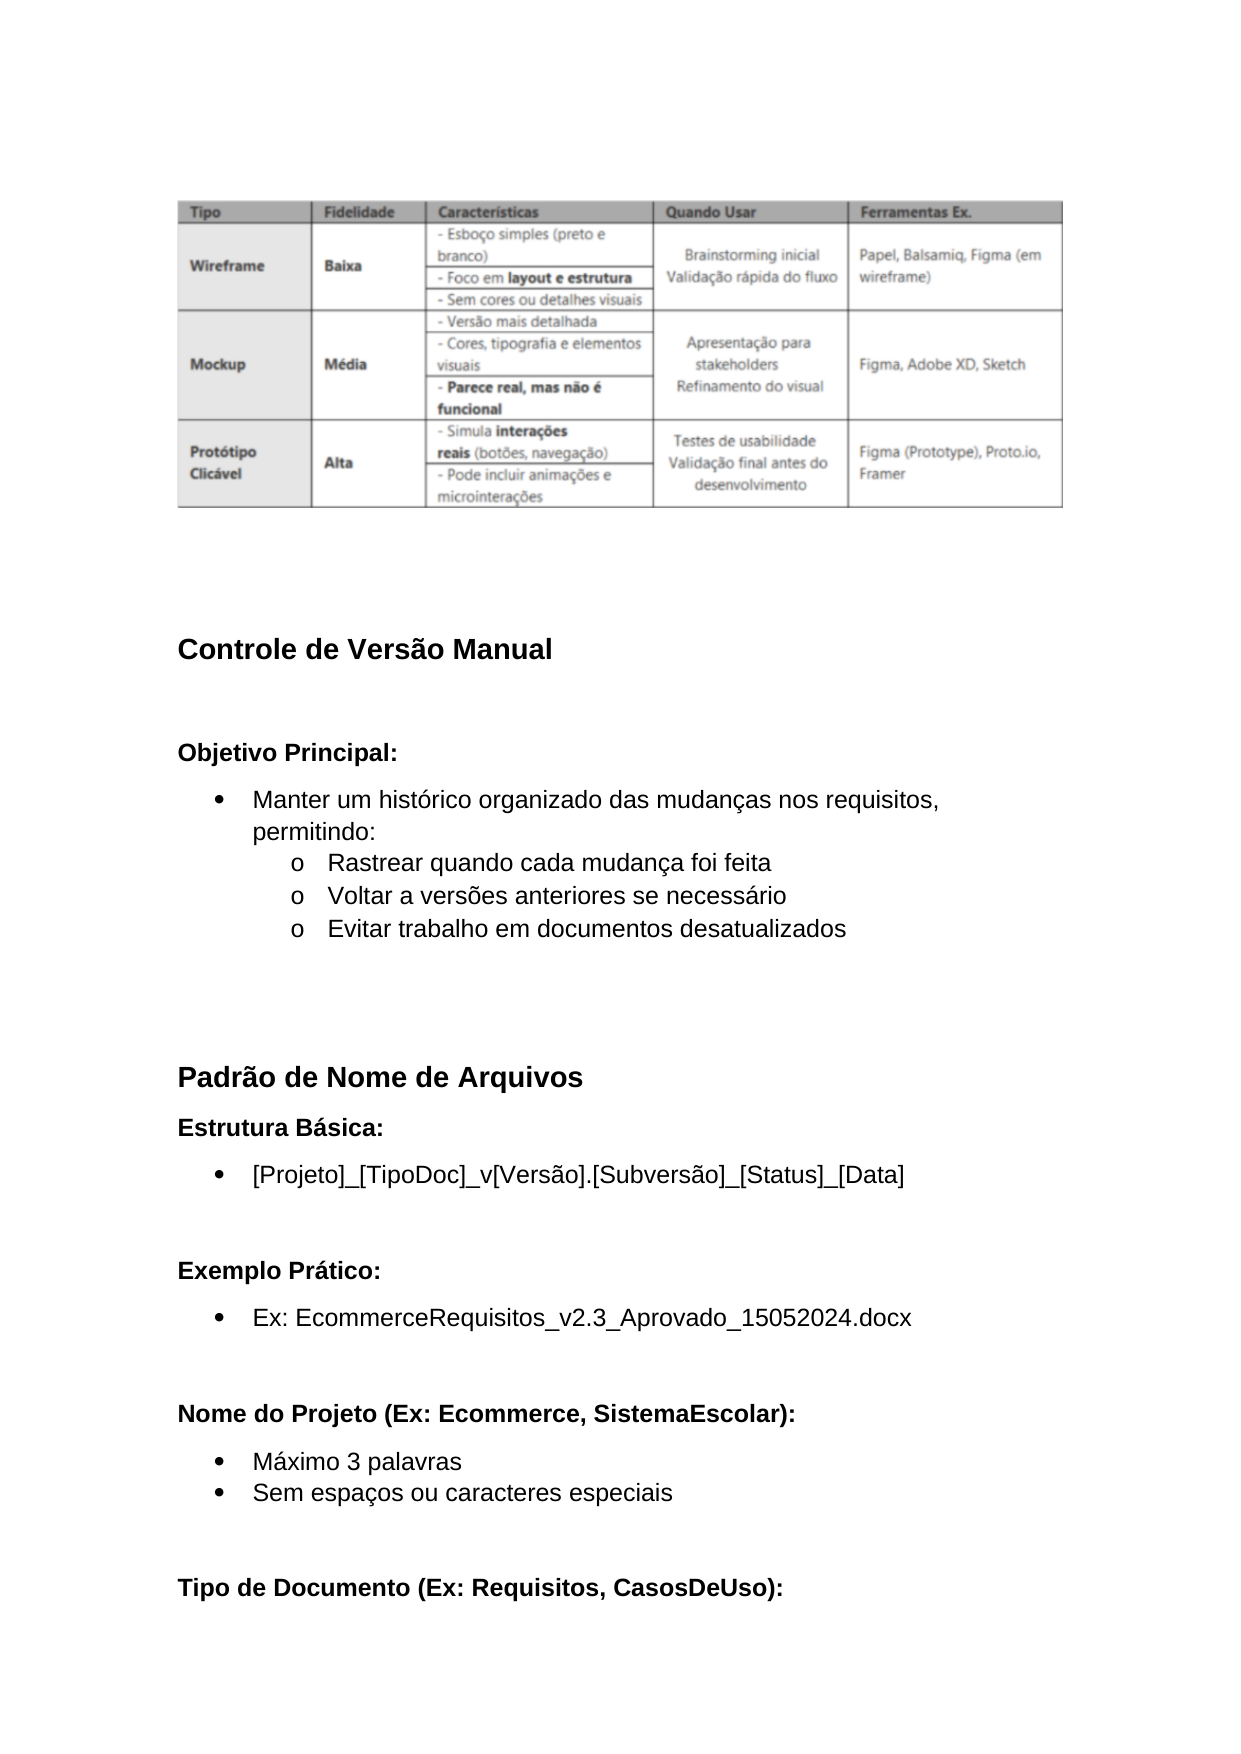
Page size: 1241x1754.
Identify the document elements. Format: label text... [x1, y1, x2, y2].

list [Projeto]_[TipoDoc]_v[Versão].[Subversão]_[Status]_[Data] [215, 1160, 1063, 1189]
text Nome do Projeto (Ex: Ecommerce, SistemaEscolar): [177, 1399, 1063, 1428]
picture [177, 200, 1063, 508]
list Voltar a versões anteriores se necessário [290, 881, 1063, 912]
text Objetivo Principal: [177, 738, 1063, 766]
list Evitar trabalho em documentos desatualizados [290, 914, 1063, 945]
list Sem espaços ou caracteres especiais [215, 1478, 1063, 1507]
list Máximo 3 palavras [215, 1447, 1063, 1476]
list Rastrear quando cada mudança foi feita [290, 848, 1063, 878]
text Controle de Versão Manual [177, 632, 1063, 666]
text Tipo de Documento (Ex: Requisitos, CasosDeUso): [177, 1573, 1063, 1602]
text Padrão de Nome de Arquivos [177, 1060, 1063, 1093]
list Manter um histórico organizado das mudanças nos requisitos, permitindo: [215, 785, 1063, 845]
text Estrutura Básica: [177, 1112, 1063, 1141]
text Exemplo Prático: [177, 1256, 1063, 1284]
list Ex: EcommerceRequisitos_v2.3_Aprovado_15052024.docx [215, 1303, 1063, 1332]
